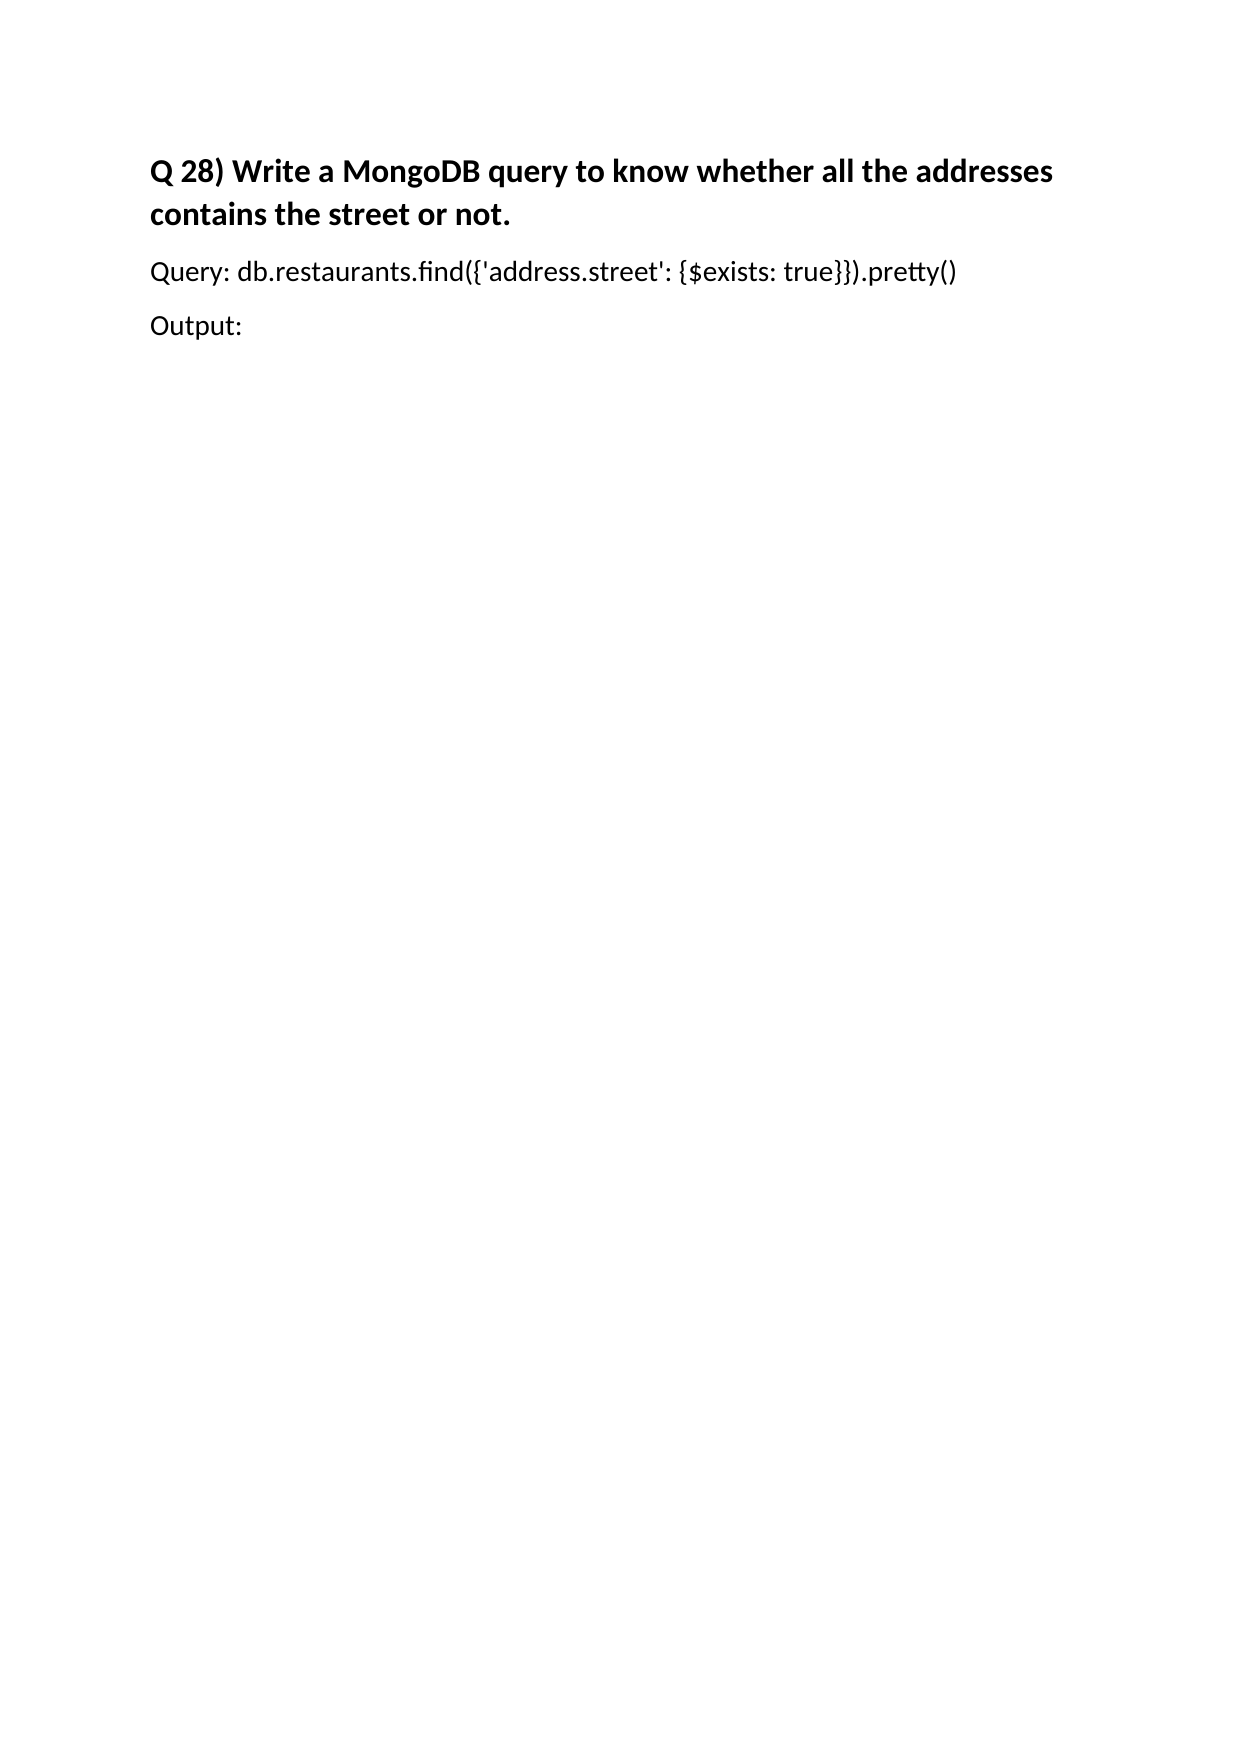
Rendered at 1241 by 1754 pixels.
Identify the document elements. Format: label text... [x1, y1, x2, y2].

text Query: db.restaurants.find({'address.street': {$exists: true}}).pretty() [150, 253, 1090, 288]
text Output: [150, 307, 1090, 343]
text Q 28) Write a MongoDB query to know whether all the addresses contains the street or not. [150, 150, 1090, 234]
